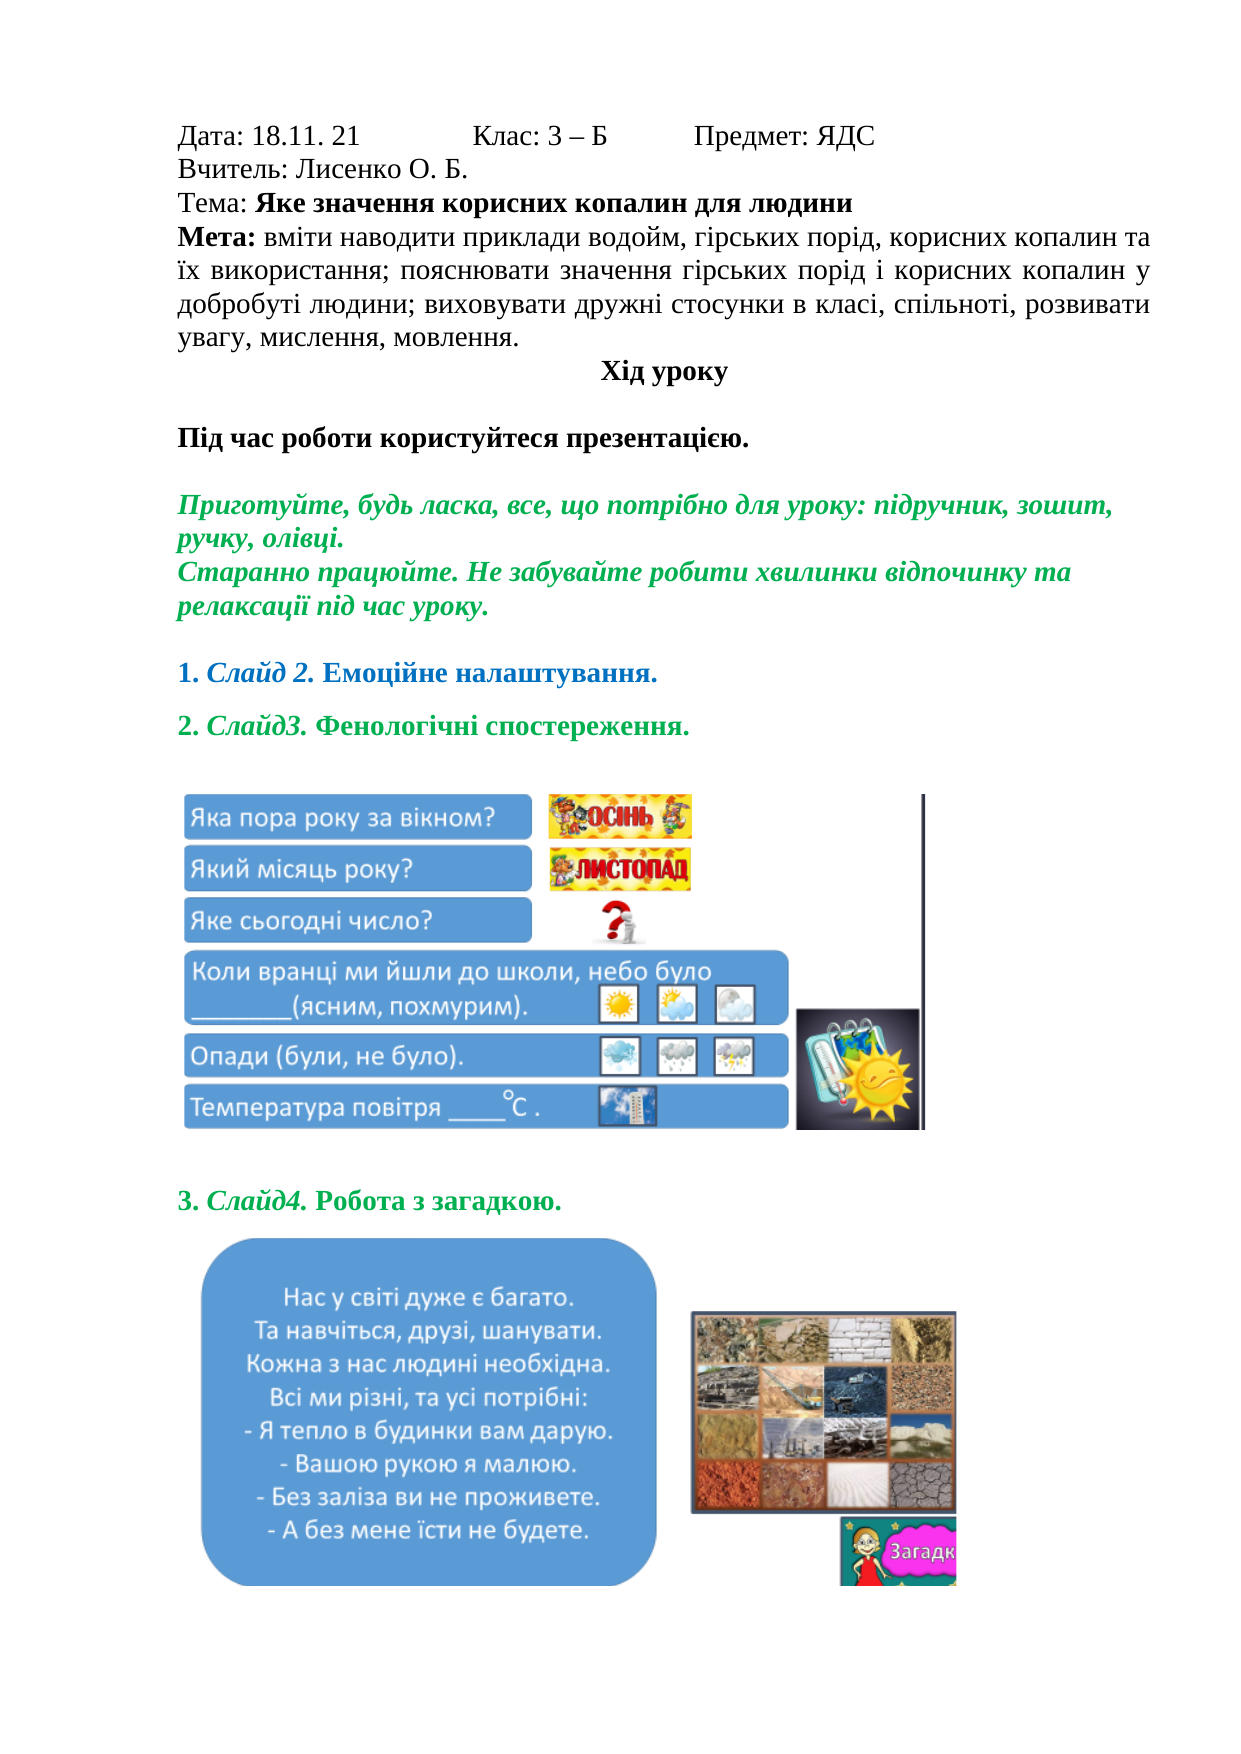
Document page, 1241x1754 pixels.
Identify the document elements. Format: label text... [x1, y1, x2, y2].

text Мета: вміти наводити приклади водойм, гірських порід, корисних копалин та їх використання; пояснювати значення гірських порід і корисних копалин у добробуті людини; виховувати дружні стосунки в класі, спільноті, розвивати увагу, мислення, мовлення. [177, 219, 1152, 353]
text Хід уроку [177, 353, 1152, 386]
text 1. Слайд 2. Емоційне налаштування. [177, 655, 1152, 688]
text 3. Слайд4. Робота з загадкою. [177, 1183, 1152, 1216]
text Приготуйте, будь ласка, все, що потрібно для уроку: підручник, зошит, ручку, олівці. [177, 487, 1152, 554]
text Під час роботи користуйтеся презентацією. [177, 420, 1152, 453]
picture [184, 794, 926, 1130]
text Тема: Яке значення корисних копалин для людини [177, 185, 1152, 219]
text Вчитель: Лисенко О. Б. [177, 152, 1152, 185]
text 2. Слайд3. Фенологічні спостереження. [177, 708, 1152, 741]
text Старанно працюйте. Не забувайте робити хвилинки відпочинку та релаксації під час уроку. [177, 554, 1152, 621]
picture [200, 1238, 957, 1586]
text Дата: 18.11. 21 Клас: 3 – Б Предмет: ЯДС [177, 118, 1152, 152]
